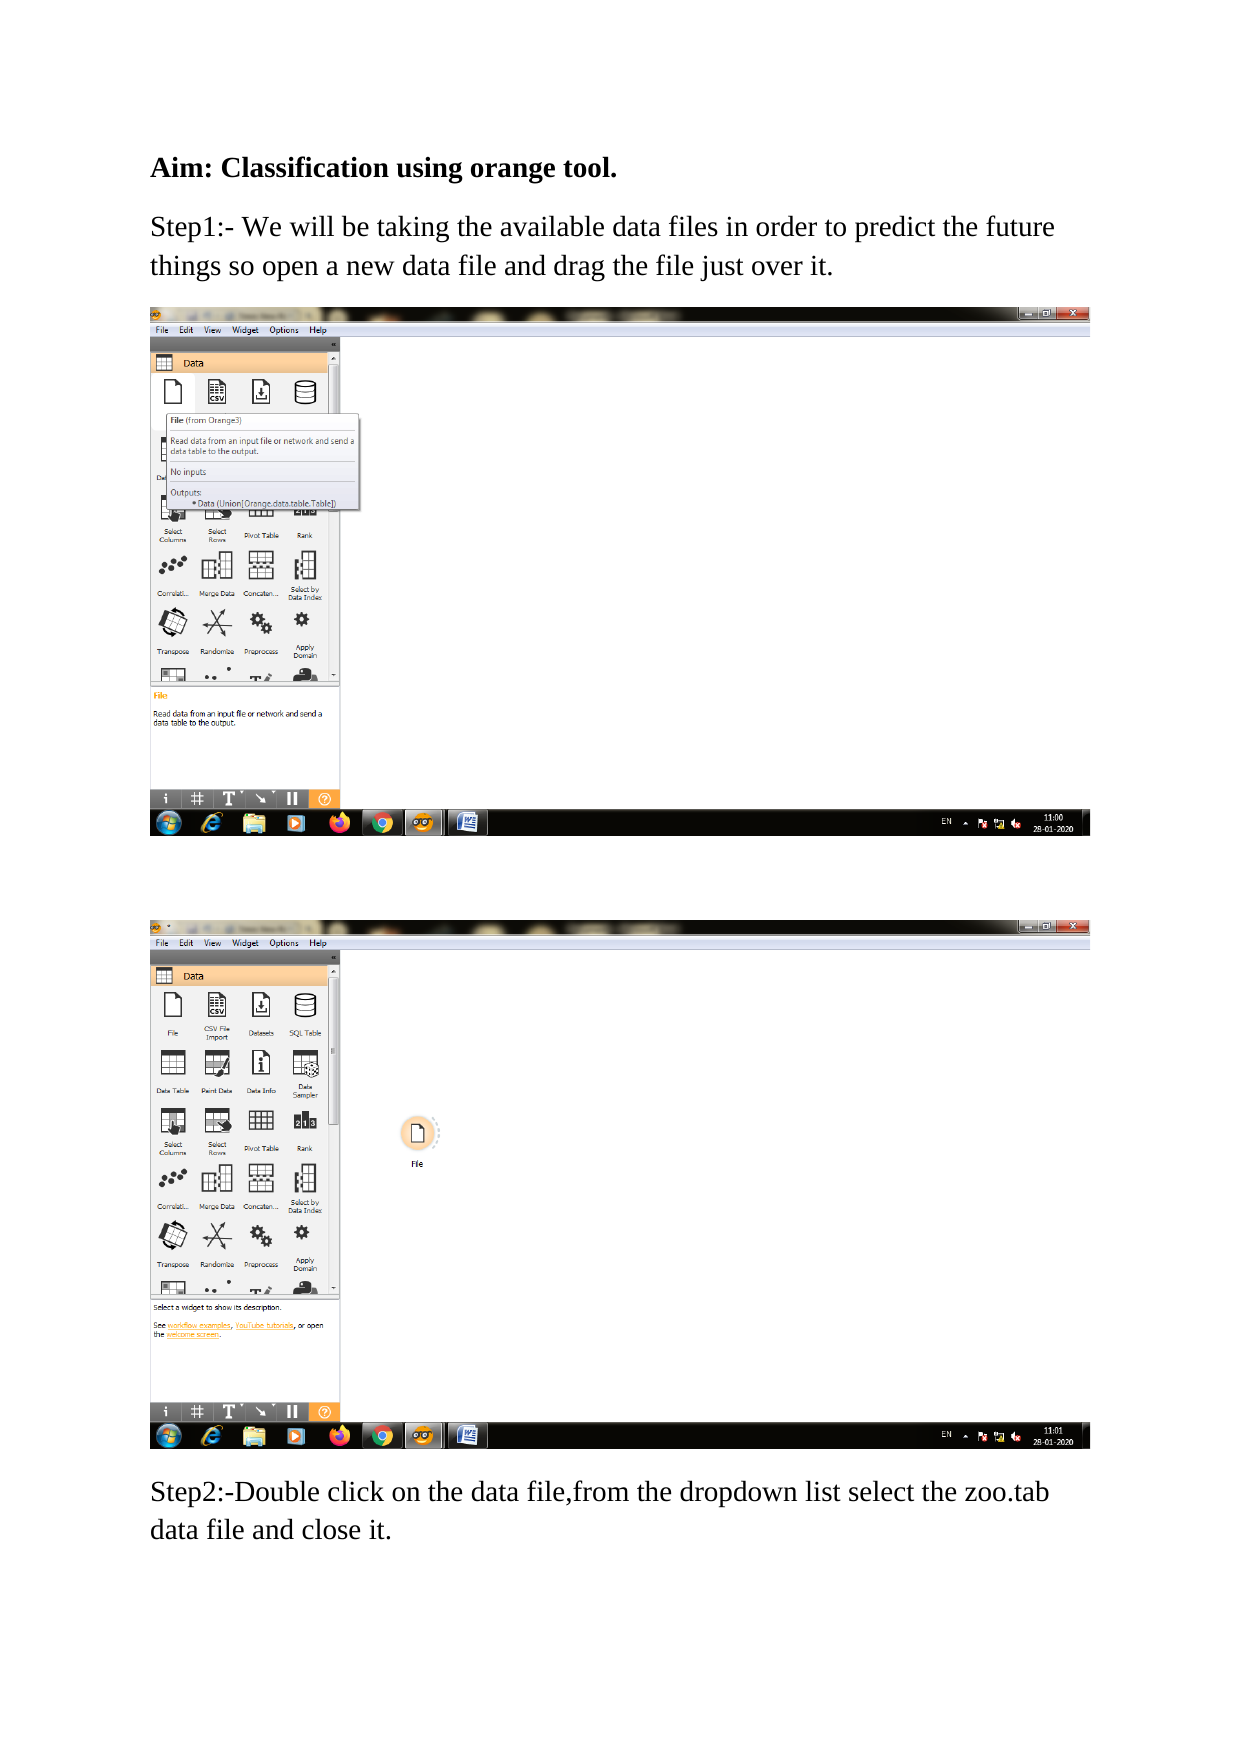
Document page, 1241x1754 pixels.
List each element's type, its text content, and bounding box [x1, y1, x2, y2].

picture [150, 307, 1091, 836]
text Step2:-Double click on the data file,from the dropdown list select the zoo.tab data file and close it. [150, 1474, 1090, 1546]
text Step1:- We will be taking the available data files in order to predict the future things so open a new data file and drag the file just over it. [150, 209, 1090, 281]
text Aim: Classification using orange tool. [150, 150, 1090, 183]
picture [150, 920, 1091, 1449]
